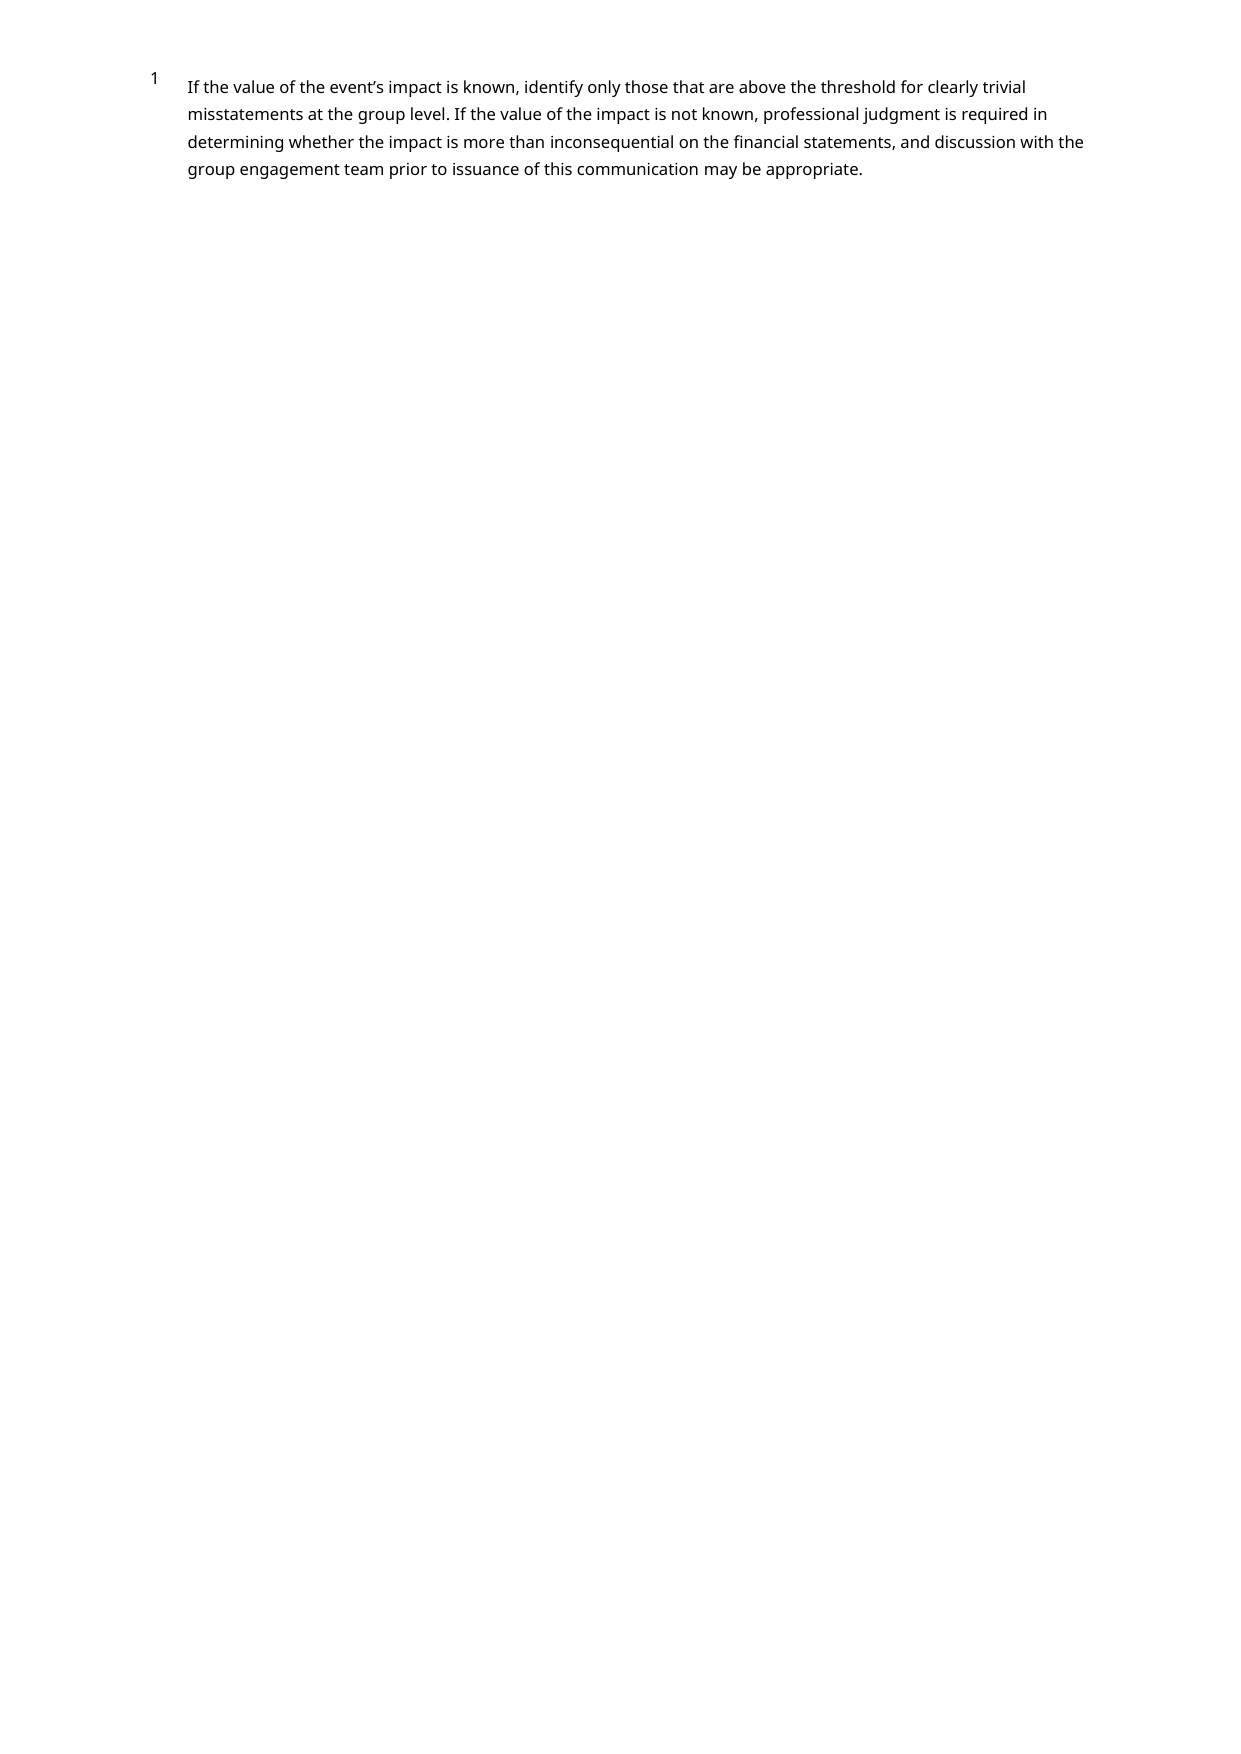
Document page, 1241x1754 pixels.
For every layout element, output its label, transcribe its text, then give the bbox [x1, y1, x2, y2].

text 1 If the value of the event’s impact is known, identify only those that are above the threshold for clearly trivial misstatements at the group level. If the value of the impact is not known, professional judgment is required in determining whether the impact is more than inconsequential on the financial statements, and discussion with the group engagement team prior to issuance of this communication may be appropriate. [150, 67, 1087, 181]
